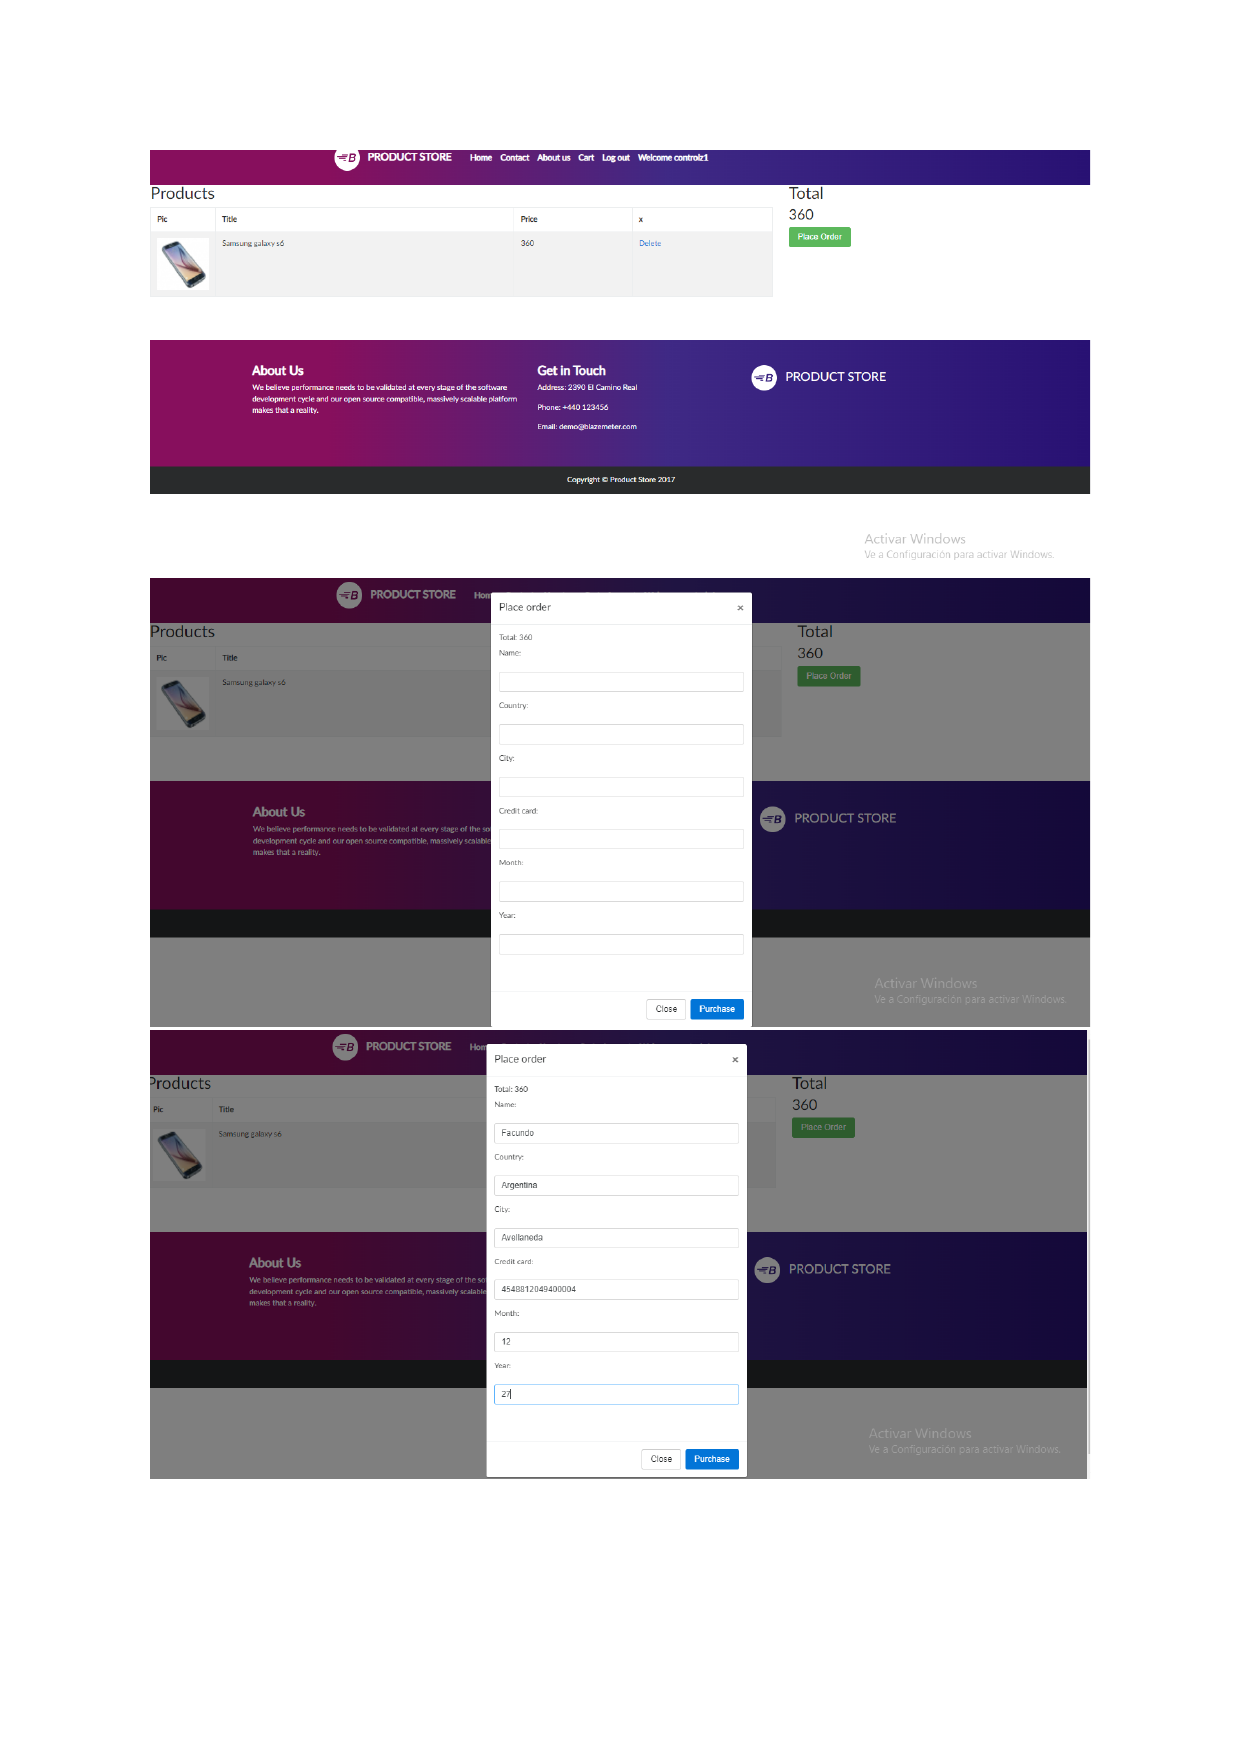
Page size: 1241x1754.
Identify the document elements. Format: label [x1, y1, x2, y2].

picture [150, 1030, 1091, 1479]
picture [150, 578, 1091, 1027]
picture [150, 150, 1091, 575]
